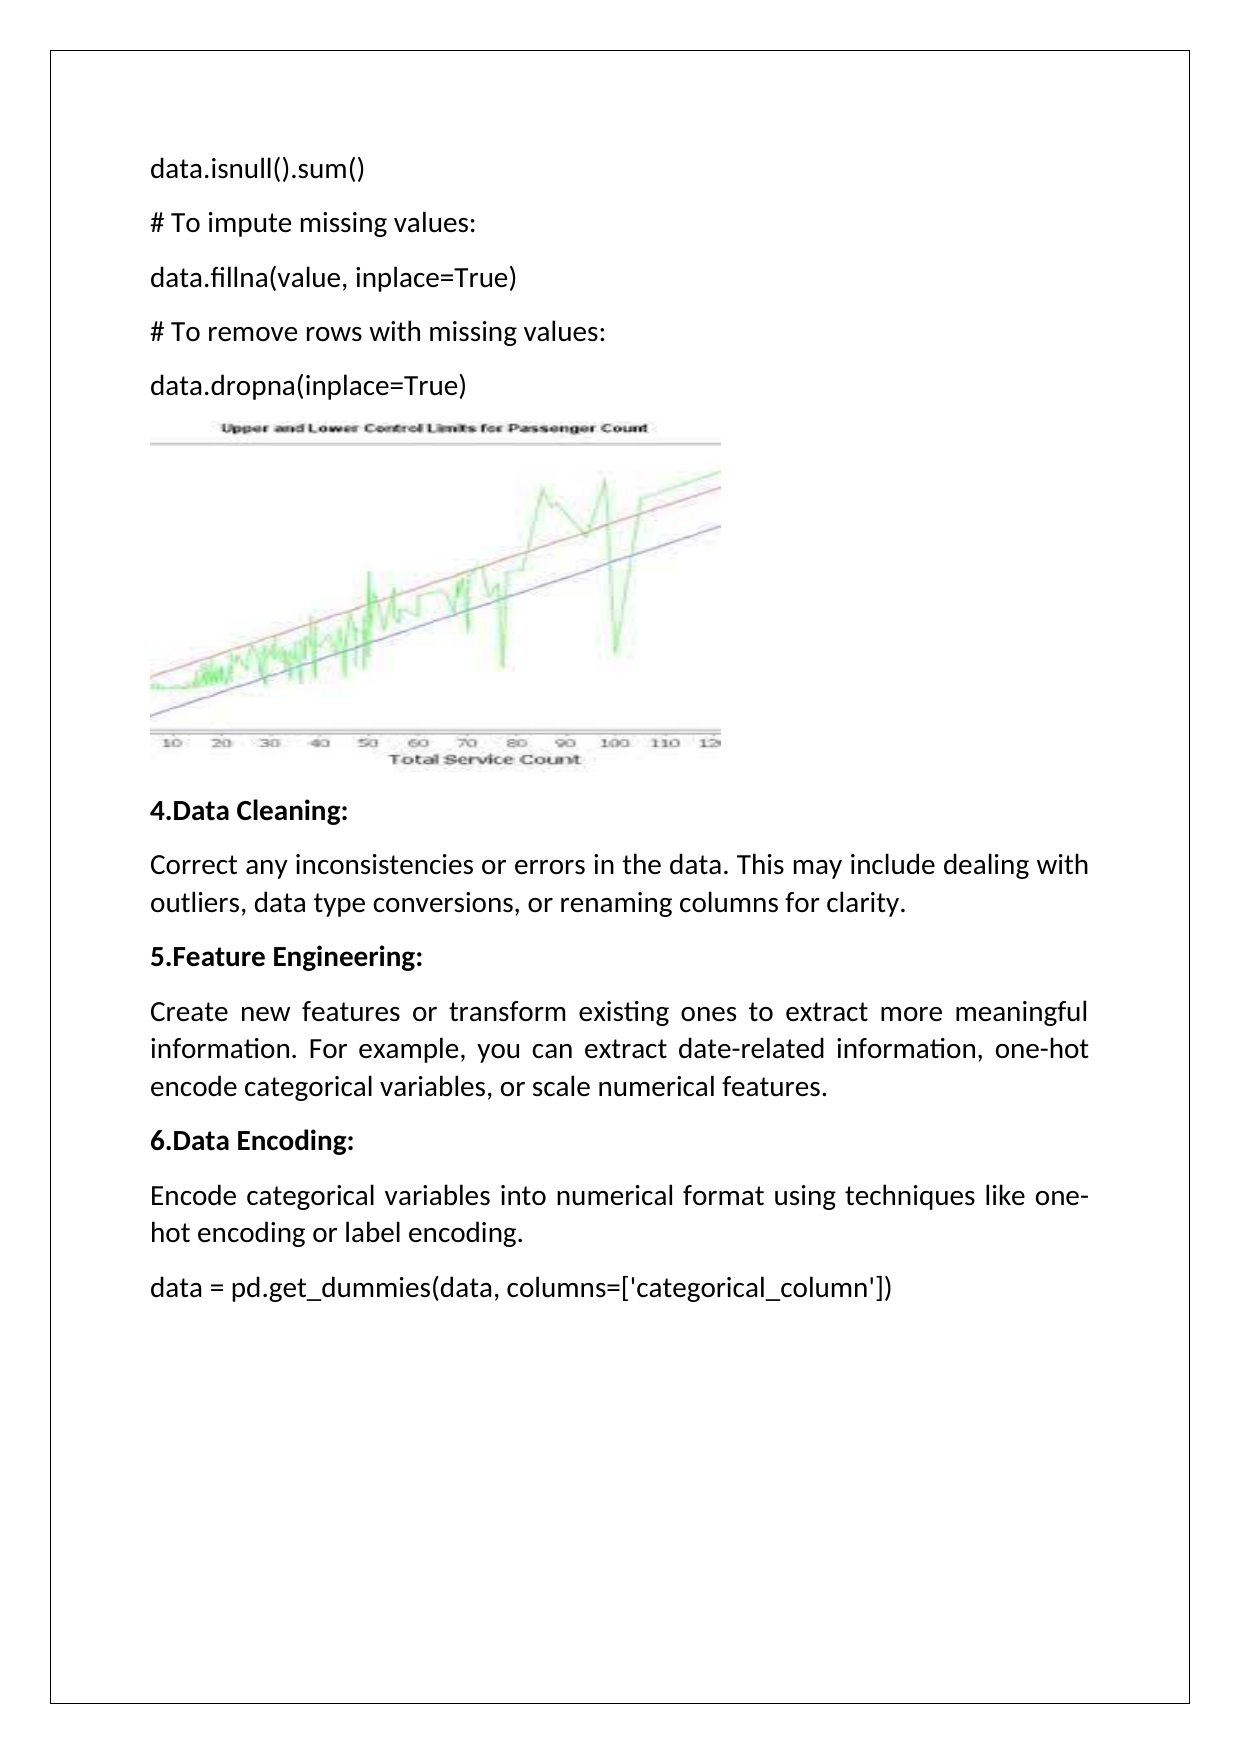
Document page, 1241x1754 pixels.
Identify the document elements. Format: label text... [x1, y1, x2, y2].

text data.dropna(inplace=True) [150, 367, 1090, 403]
picture [150, 421, 721, 774]
text data = pd.get_dummies(data, columns=['categorical_column']) [150, 1269, 1090, 1304]
text # To remove rows with missing values: [150, 313, 1090, 349]
text 6.Data Encoding: [150, 1122, 1090, 1158]
text 5.Feature Engineering: [150, 938, 1090, 974]
text 4.Data Cleaning: [150, 792, 1090, 827]
text Encode categorical variables into numerical format using techniques like one-hot encoding or label encoding. [150, 1177, 1090, 1250]
text Correct any inconsistencies or errors in the data. This may include dealing with outliers, data type conversions, or renaming columns for clarity. [150, 846, 1090, 919]
text data.fillna(value, inplace=True) [150, 259, 1090, 294]
text data.isnull().sum() [150, 150, 1090, 186]
text # To impute missing values: [150, 204, 1090, 240]
text Create new features or transform existing ones to extract more meaningful information. For example, you can extract date-related information, one-hot encode categorical variables, or scale numerical features. [150, 993, 1090, 1104]
